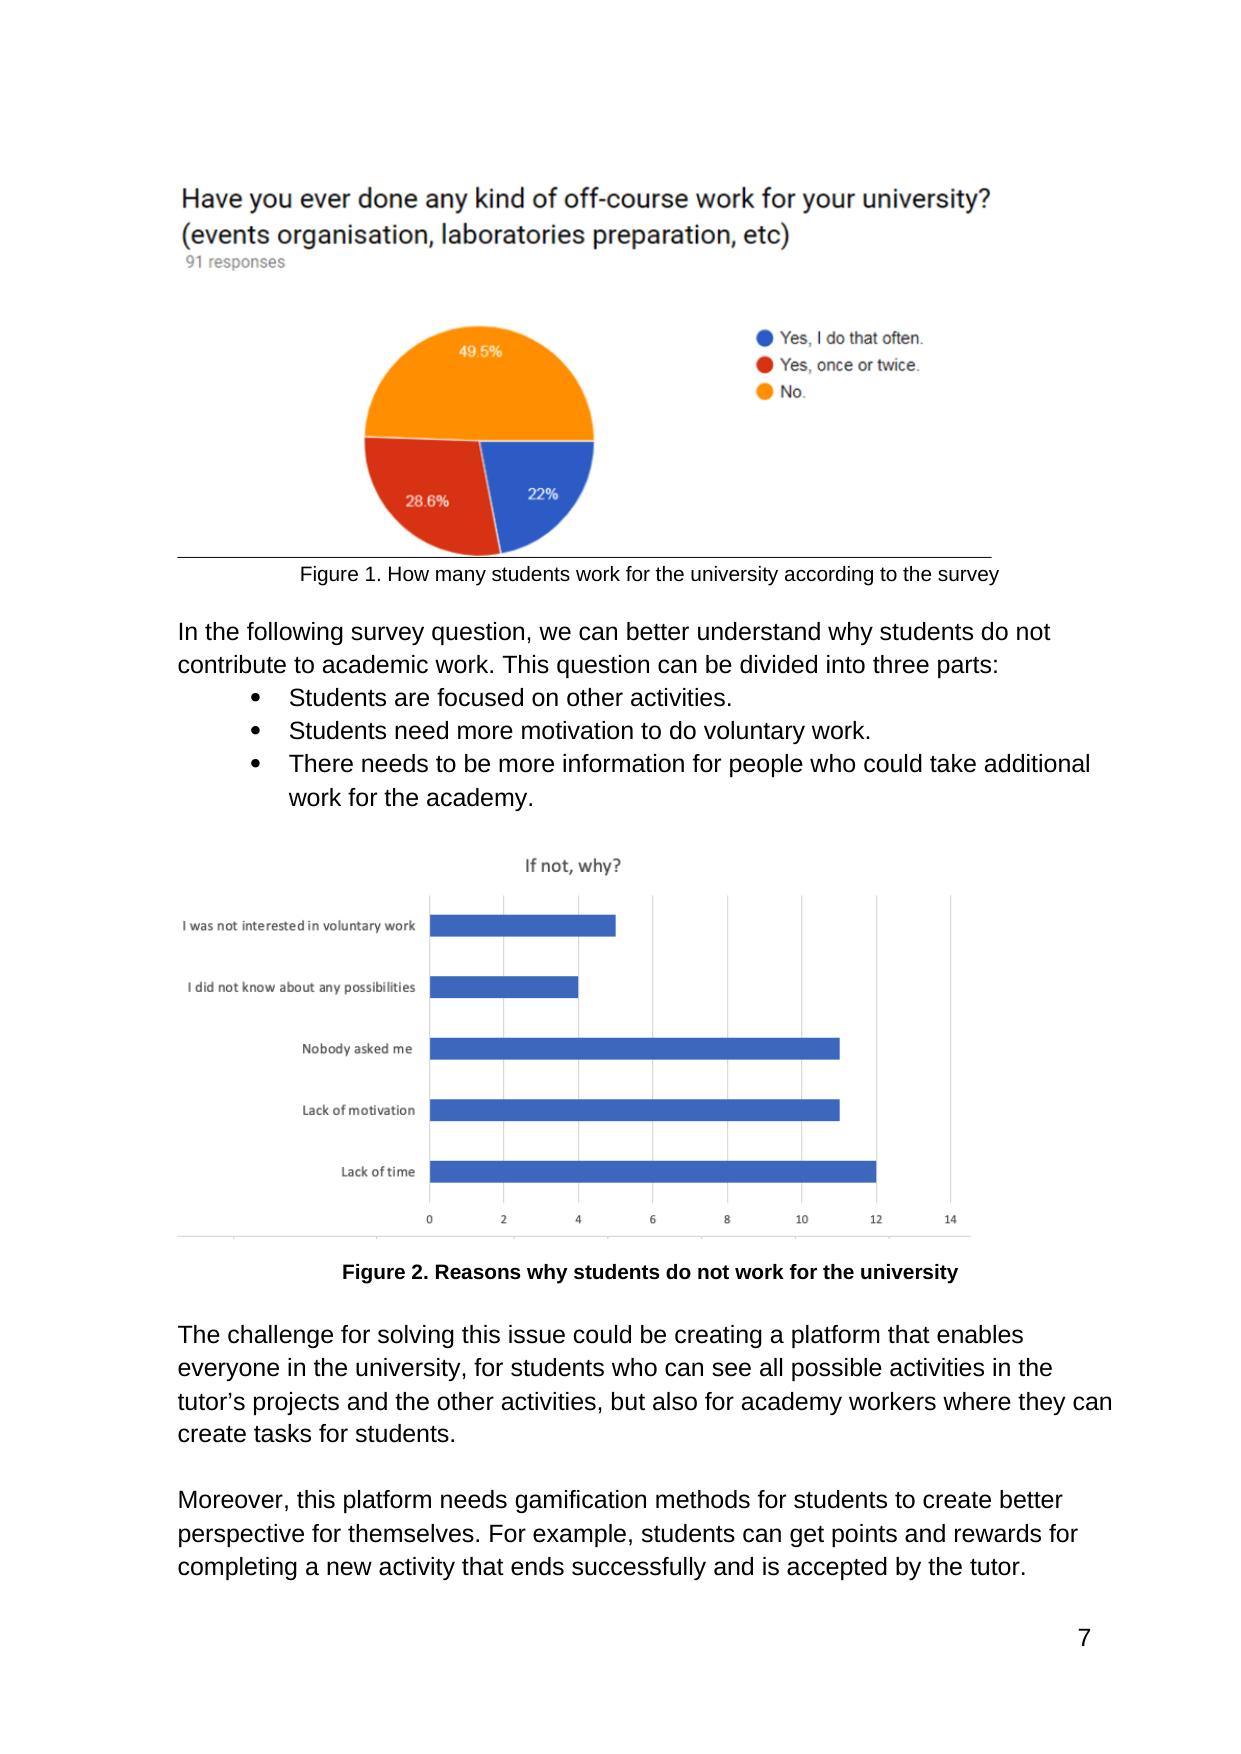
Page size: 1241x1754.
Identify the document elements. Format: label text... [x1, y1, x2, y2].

picture [177, 848, 971, 1239]
text Figure 2. Reasons why students do not work for the university [178, 1260, 1122, 1284]
list Students need more motivation to do voluntary work. [251, 716, 1122, 745]
picture [177, 180, 992, 558]
text The challenge for solving this issue could be creating a platform that enables everyone in the university, for students who can see all possible activities in the tutor’s projects and the other activities, but also for academy workers where they can create tasks for students. [177, 1320, 1122, 1448]
list Students are focused on other activities. [251, 683, 1122, 712]
text Moreover, this platform needs gamification methods for students to create better perspective for themselves. For example, students can get points and rewards for completing a new activity that ends successfully and is accepted by the tutor. [177, 1486, 1122, 1580]
text In the following survey question, we can better understand why students do not contribute to academic work. This question can be divided into three parts: [177, 617, 1122, 679]
list There needs to be more information for people who could take additional work for the academy. [251, 749, 1122, 811]
text Figure 1. How many students work for the university according to the survey [177, 562, 1122, 586]
